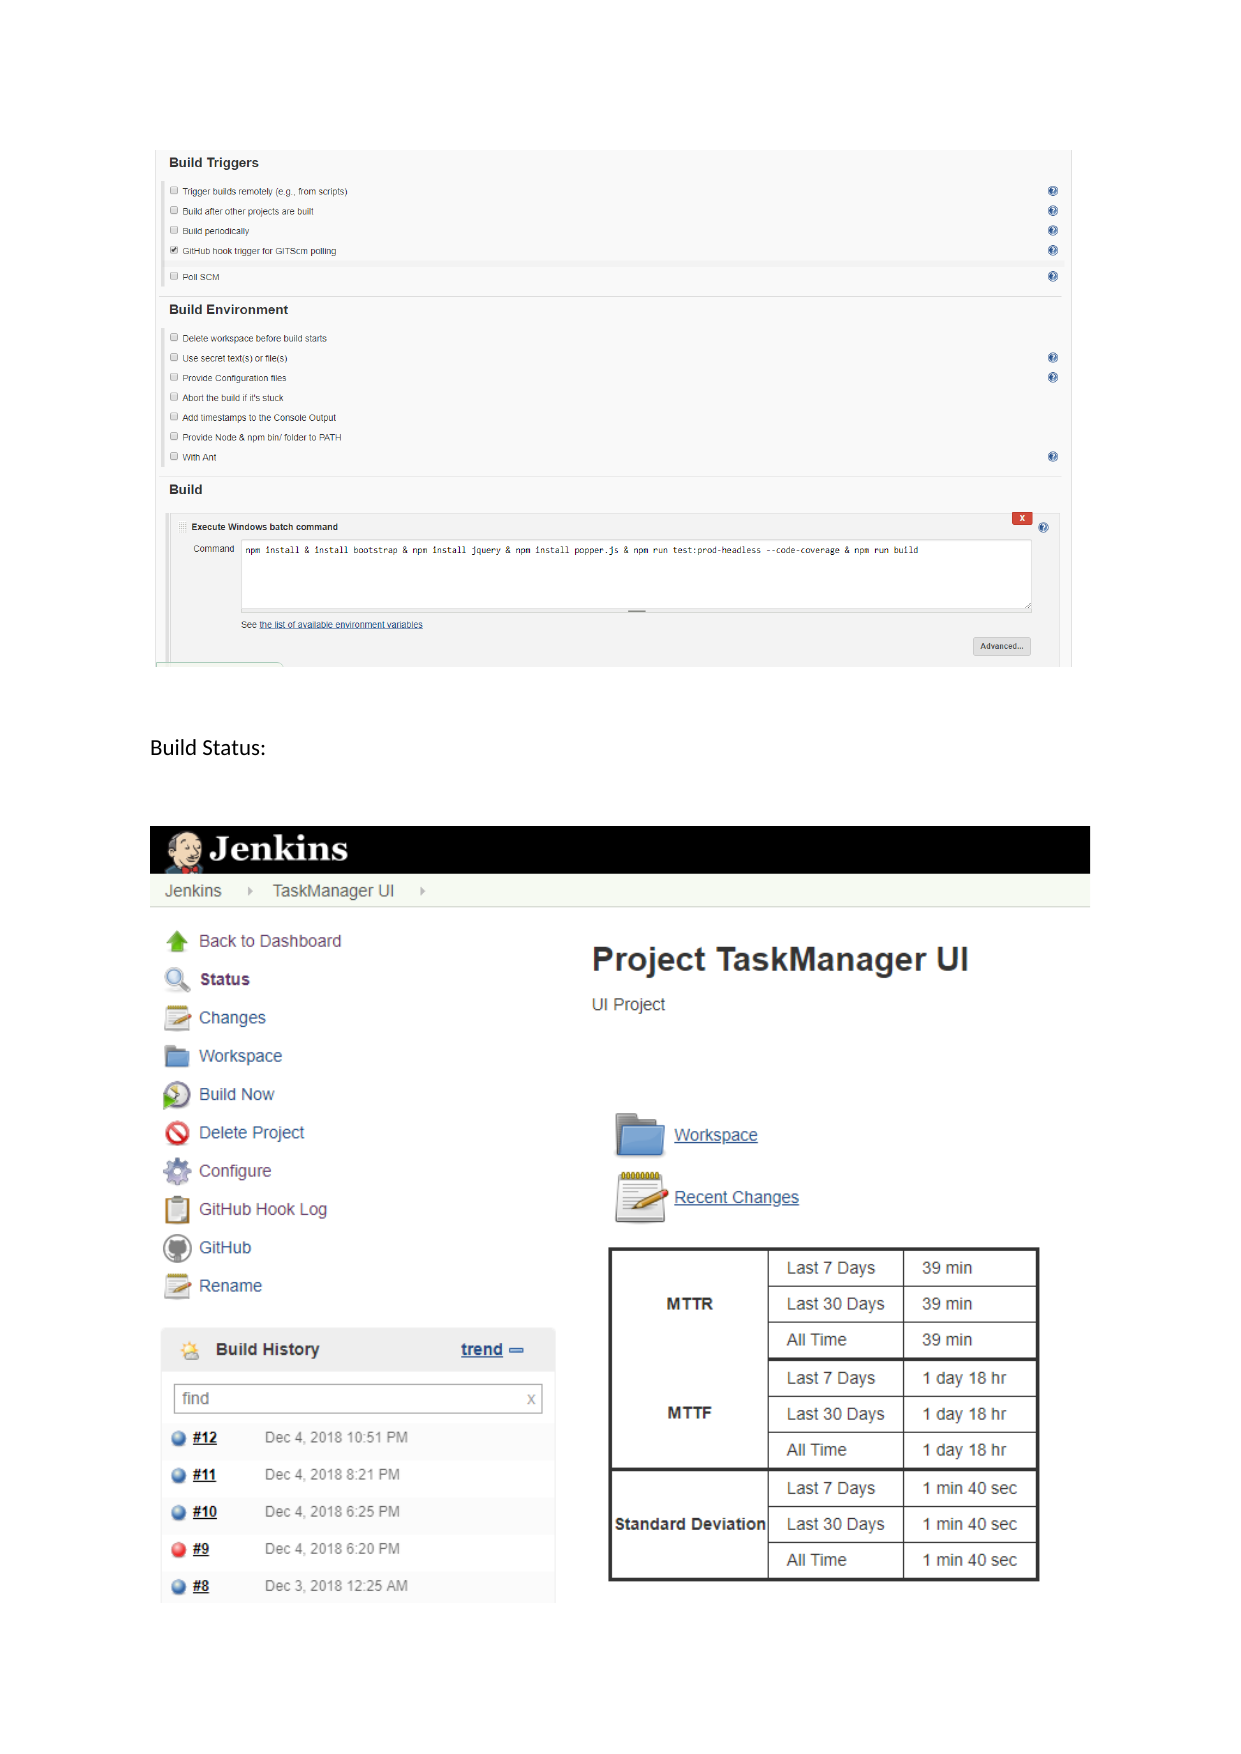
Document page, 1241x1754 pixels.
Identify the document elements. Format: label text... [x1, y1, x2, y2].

text Build Status: [150, 733, 1090, 761]
picture [150, 826, 1091, 1603]
picture [150, 150, 1091, 667]
